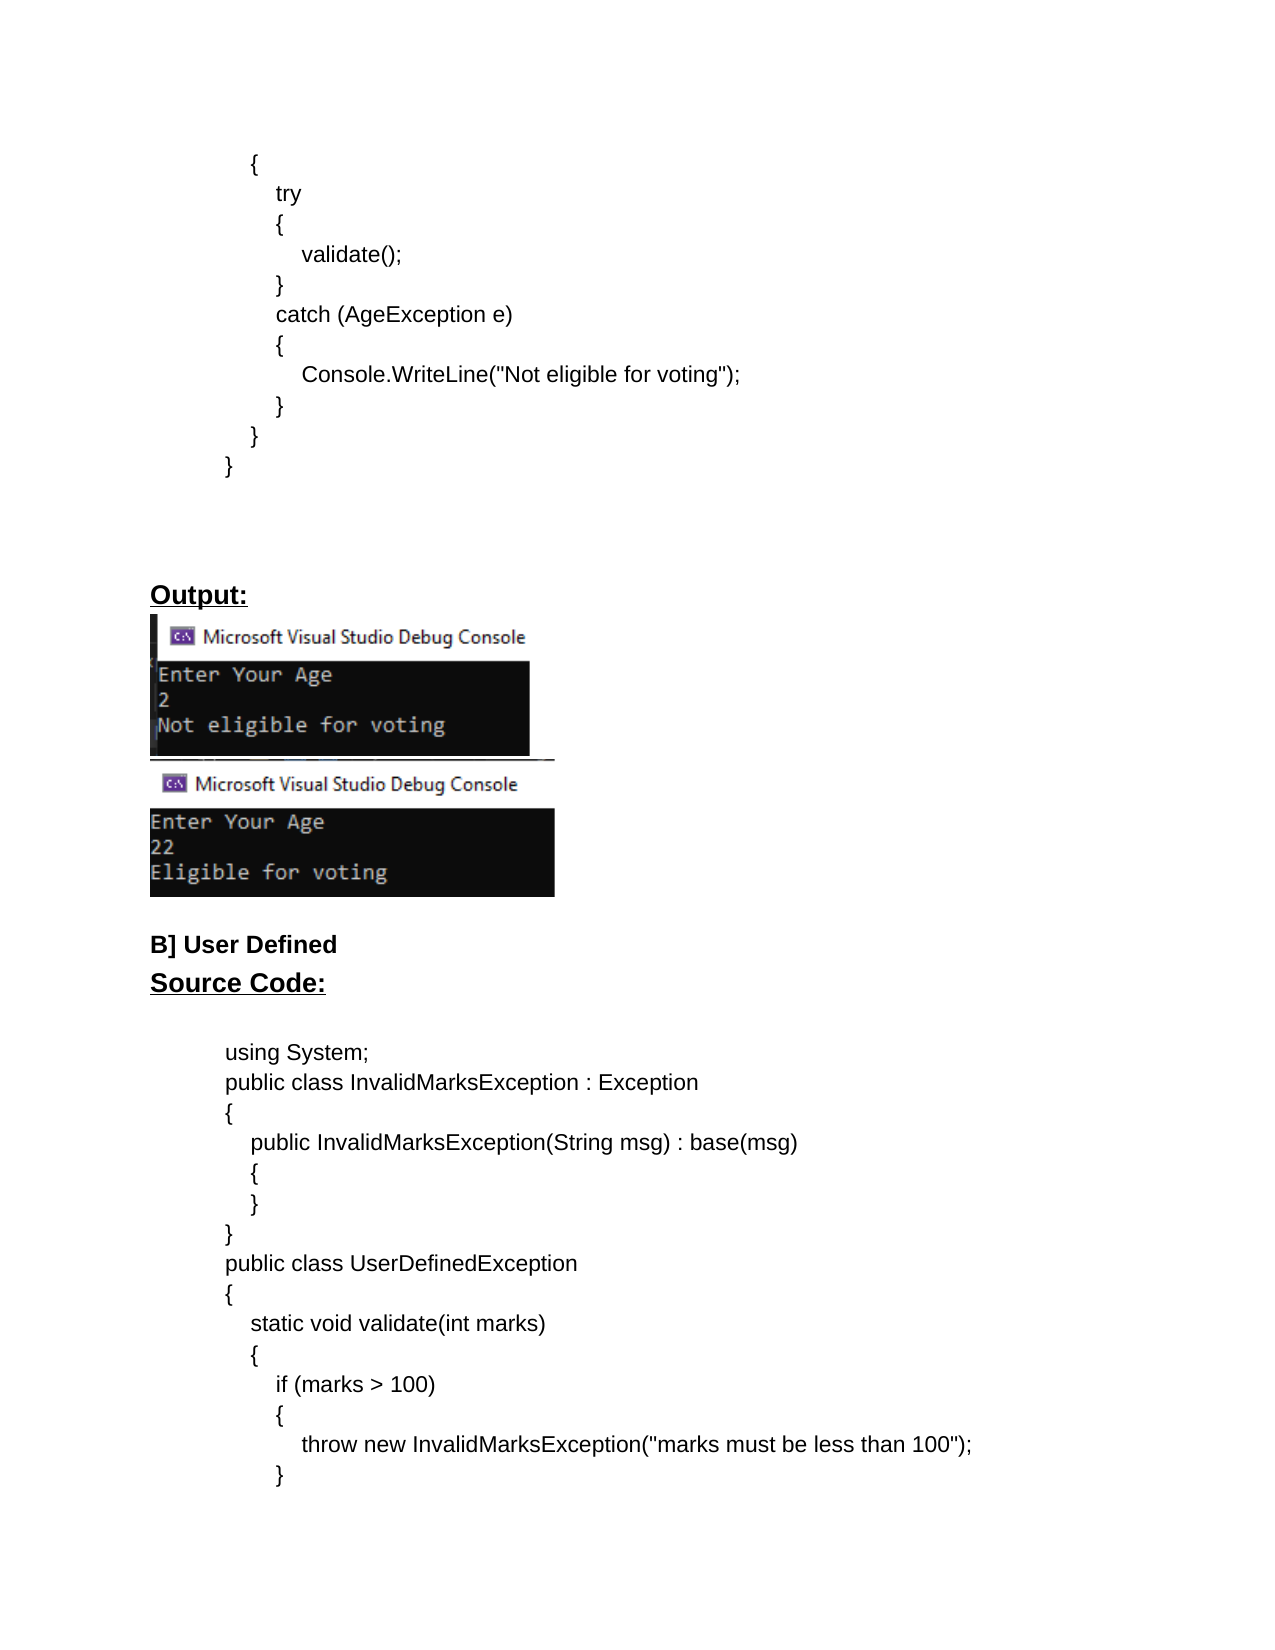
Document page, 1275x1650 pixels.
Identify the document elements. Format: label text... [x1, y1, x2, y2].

text public class UserDefinedException [225, 1250, 1125, 1276]
text { [225, 1401, 1125, 1427]
text { [225, 331, 1125, 358]
text public InvalidMarksException(String msg) : base(msg) [225, 1129, 1125, 1156]
text validate(); [225, 241, 1125, 267]
text throw new InvalidMarksException("marks must be less than 100"); [225, 1431, 1125, 1458]
text } [225, 452, 1125, 478]
text Console.WriteLine("Not eligible for voting"); [225, 361, 1125, 388]
text Source Code: [150, 967, 1125, 998]
text } [225, 271, 1125, 297]
text { [225, 1280, 1125, 1307]
text } [225, 1220, 1125, 1246]
subtitle B] User Defined [150, 929, 1125, 958]
text static void validate(int marks) [225, 1310, 1125, 1337]
text } [225, 422, 1125, 448]
text using System; [225, 1038, 1125, 1065]
text { [225, 150, 1125, 176]
text { [225, 1099, 1125, 1125]
picture [150, 759, 555, 897]
text Output: [150, 579, 1125, 610]
text { [225, 1159, 1125, 1186]
text } [225, 1189, 1125, 1216]
text if (marks > 100) [225, 1371, 1125, 1397]
text } [225, 1461, 1125, 1488]
picture [150, 614, 530, 756]
text public class InvalidMarksException : Exception [225, 1069, 1125, 1095]
text try [225, 180, 1125, 207]
text catch (AgeException e) [225, 301, 1125, 327]
text { [225, 210, 1125, 237]
text { [225, 1341, 1125, 1367]
text } [225, 392, 1125, 418]
